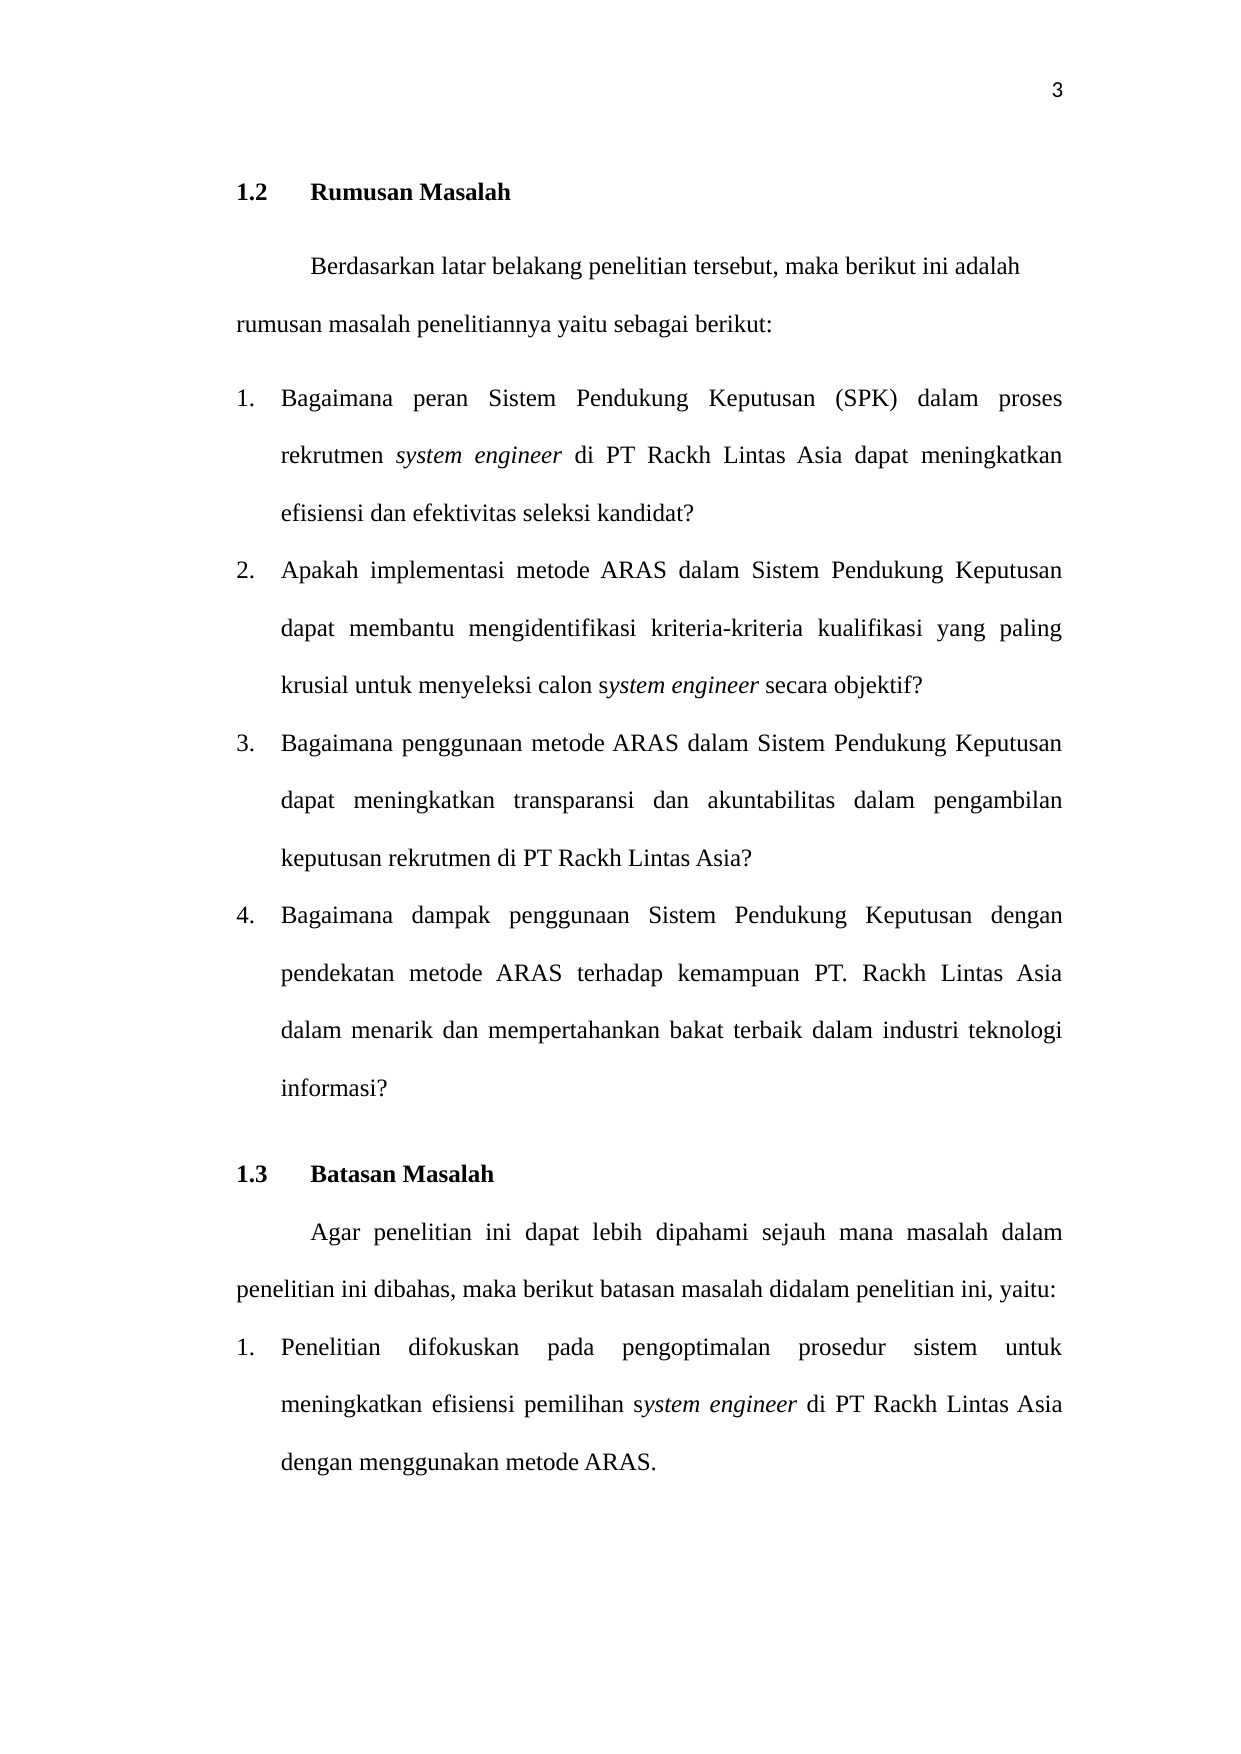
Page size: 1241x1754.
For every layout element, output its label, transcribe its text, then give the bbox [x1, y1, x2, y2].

list Apakah implementasi metode ARAS dalam Sistem Pendukung Keputusan dapat membantu mengidentifikasi kriteria-kriteria kualifikasi yang paling krusial untuk menyeleksi calon system engineer secara objektif? [236, 556, 1063, 699]
list Agar penelitian ini dapat lebih dipahami sejauh mana masalah dalam penelitian ini dibahas, maka berikut batasan masalah didalam penelitian ini, yaitu: [236, 1217, 1063, 1303]
list Penelitian difokuskan pada pengoptimalan prosedur sistem untuk meningkatkan efisiensi pemilihan system engineer di PT Rackh Lintas Asia dengan menggunakan metode ARAS. [236, 1332, 1063, 1476]
list Bagaimana dampak penggunaan Sistem Pendukung Keputusan dengan pendekatan metode ARAS terhadap kemampuan PT. Rackh Lintas Asia dalam menarik dan mempertahankan bakat terbaik dalam industri teknologi informasi? [236, 901, 1063, 1102]
list Rumusan Masalah [236, 177, 1063, 206]
list Batasan Masalah [236, 1159, 1063, 1188]
text Berdasarkan latar belakang penelitian tersebut, maka berikut ini adalah rumusan masalah penelitiannya yaitu sebagai berikut: [236, 251, 1063, 338]
list Bagaimana peran Sistem Pendukung Keputusan (SPK) dalam proses rekrutmen system engineer di PT Rackh Lintas Asia dapat meningkatkan efisiensi dan efektivitas seleksi kandidat? [236, 383, 1063, 527]
list Bagaimana penggunaan metode ARAS dalam Sistem Pendukung Keputusan dapat meningkatkan transparansi dan akuntabilitas dalam pengambilan keputusan rekrutmen di PT Rackh Lintas Asia? [236, 728, 1063, 872]
